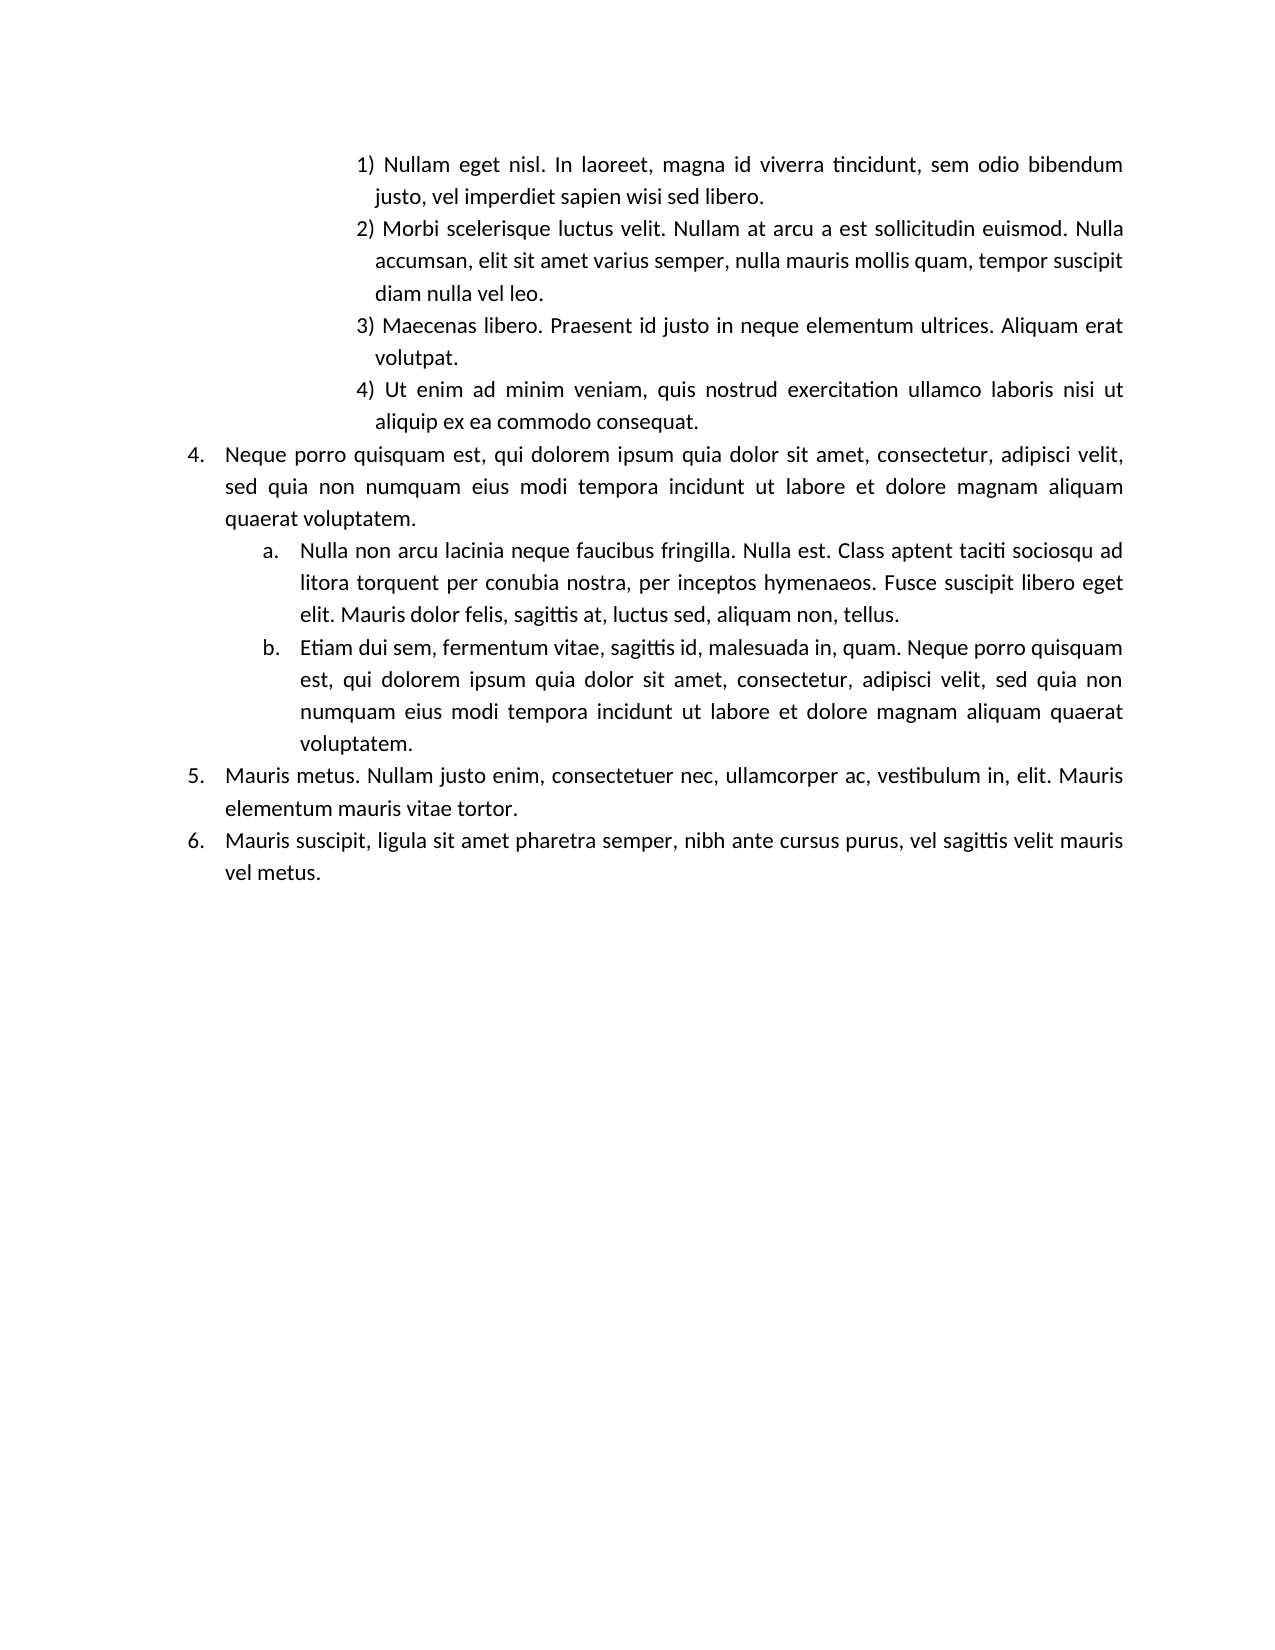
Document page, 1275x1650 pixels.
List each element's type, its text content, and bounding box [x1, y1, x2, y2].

list Morbi scelerisque luctus velit. Nullam at arcu a est sollicitudin euismod. Nulla accumsan, elit sit amet varius semper, nulla mauris mollis quam, tempor suscipit diam nulla vel leo. [356, 214, 1125, 307]
list Neque porro quisquam est, qui dolorem ipsum quia dolor sit amet, consectetur, adipisci velit, sed quia non numquam eius modi tempora incidunt ut labore et dolore magnam aliquam quaerat voluptatem. [187, 440, 1125, 532]
list Etiam dui sem, fermentum vitae, sagittis id, malesuada in, quam. Neque porro quisquam est, qui dolorem ipsum quia dolor sit amet, consectetur, adipisci velit, sed quia non numquam eius modi tempora incidunt ut labore et dolore magnam aliquam quaerat voluptatem. [262, 633, 1125, 757]
list Ut enim ad minim veniam, quis nostrud exercitation ullamco laboris nisi ut aliquip ex ea commodo consequat. [356, 375, 1125, 436]
list Mauris metus. Nullam justo enim, consectetuer nec, ullamcorper ac, vestibulum in, elit. Mauris elementum mauris vitae tortor. [187, 762, 1125, 822]
list Nulla non arcu lacinia neque faucibus fringilla. Nulla est. Class aptent taciti sociosqu ad litora torquent per conubia nostra, per inceptos hymenaeos. Fusce suscipit libero eget elit. Mauris dolor felis, sagittis at, luctus sed, aliquam non, tellus. [262, 536, 1125, 629]
list Mauris suscipit, ligula sit amet pharetra semper, nibh ante cursus purus, vel sagittis velit mauris vel metus. [187, 826, 1125, 886]
list Nullam eget nisl. In laoreet, magna id viverra tincidunt, sem odio bibendum justo, vel imperdiet sapien wisi sed libero. [356, 150, 1125, 210]
list Maecenas libero. Praesent id justo in neque elementum ultrices. Aliquam erat volutpat. [356, 311, 1125, 371]
